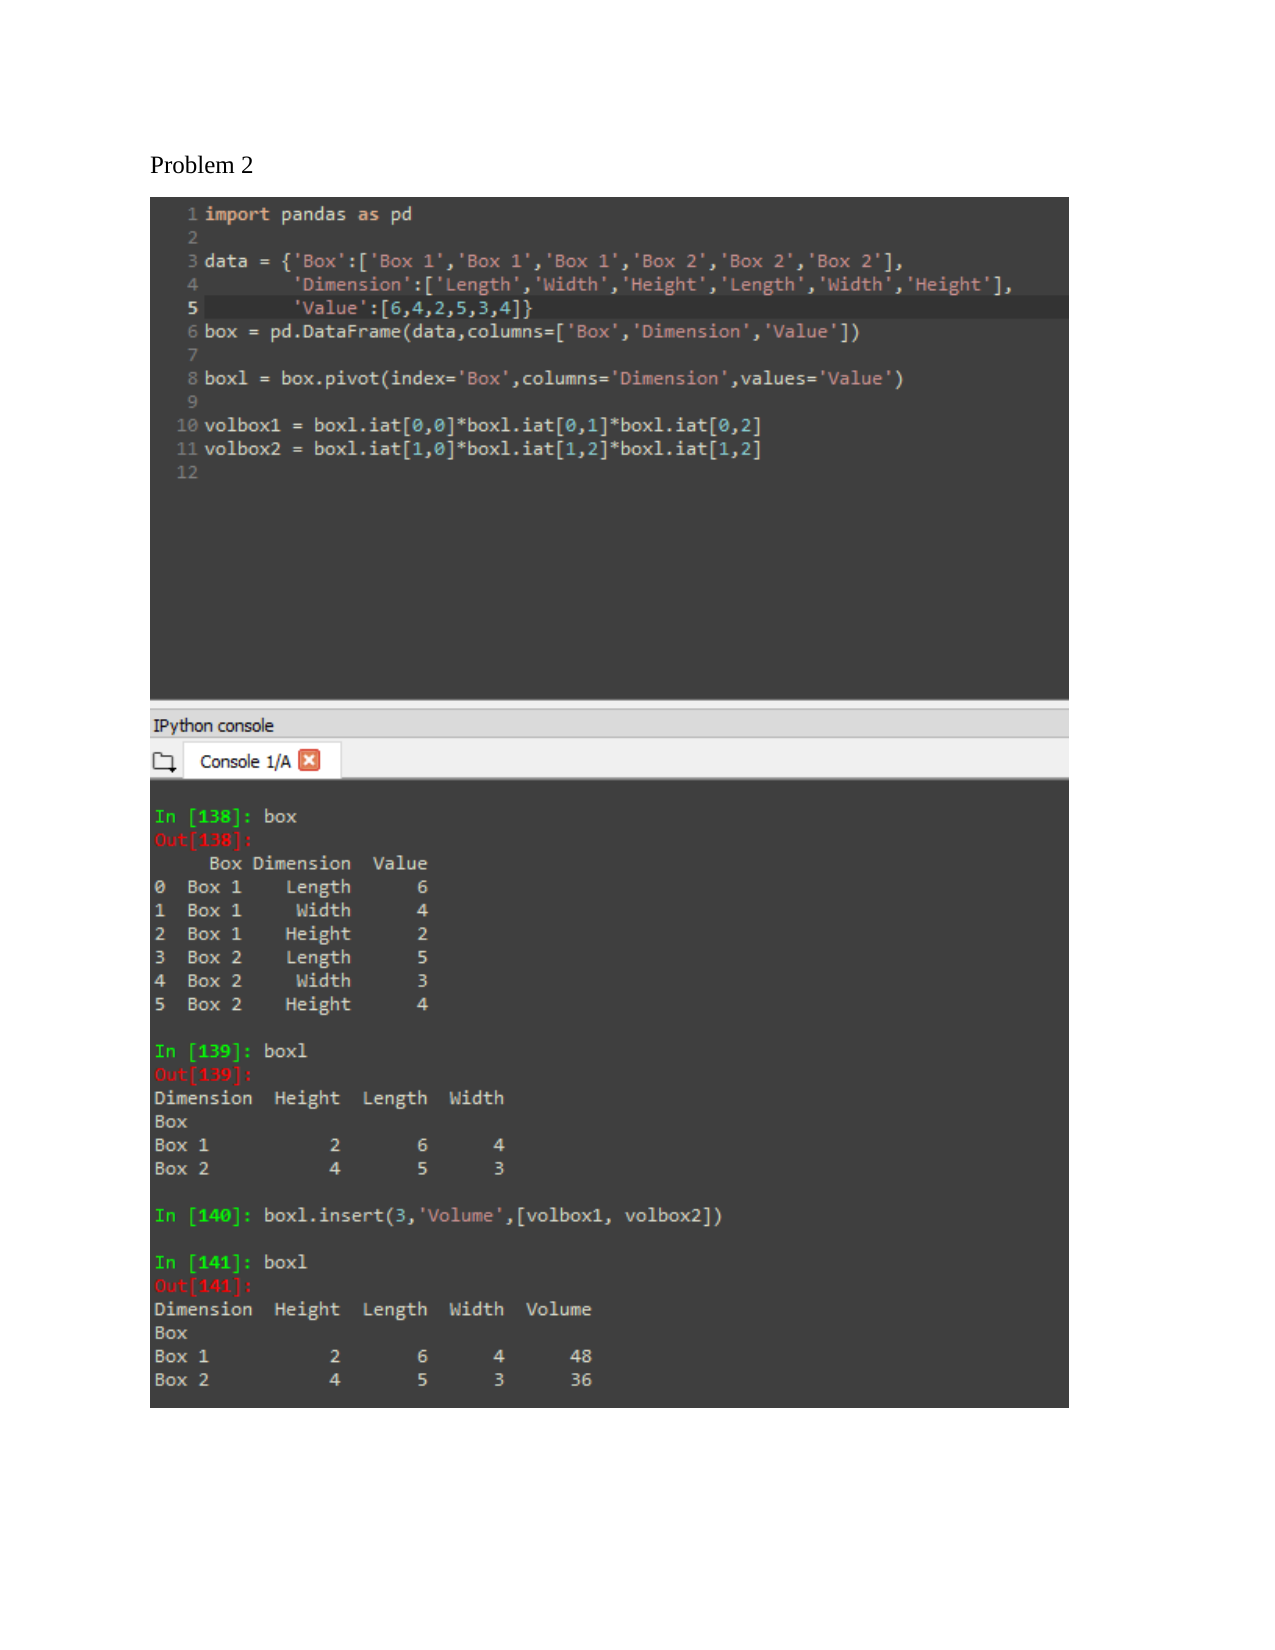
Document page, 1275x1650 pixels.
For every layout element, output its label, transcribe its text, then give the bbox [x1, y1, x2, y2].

text Problem 2 [150, 150, 1125, 179]
picture [150, 197, 1069, 1408]
